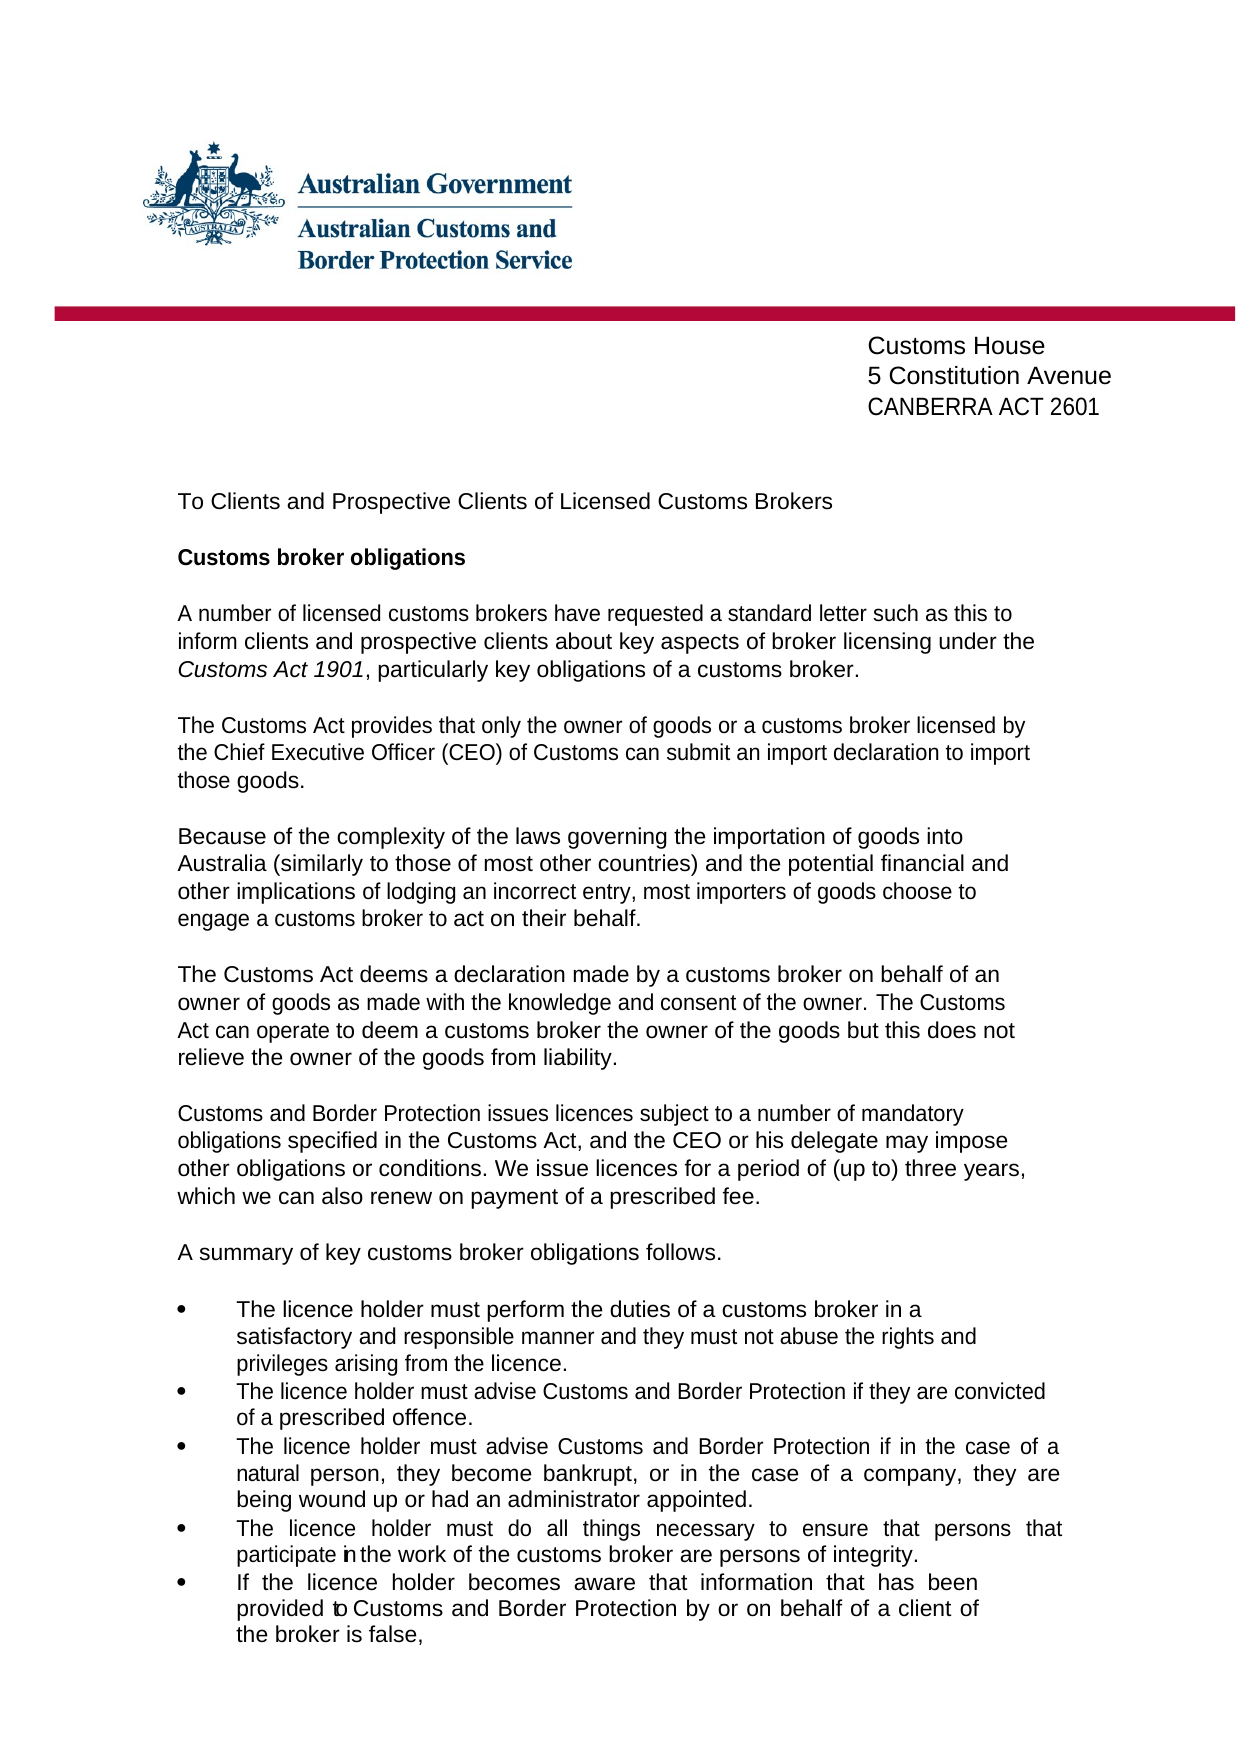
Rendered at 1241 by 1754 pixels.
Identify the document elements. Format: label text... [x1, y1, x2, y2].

text The Customs Act provides that only the owner of goods or a customs broker licensed by the Chief Executive Officer (CEO) of Customs can submit an import declaration to import those goods. [177, 712, 1055, 793]
list The licence holder must advise Customs and Border Protection if they are convicted of a prescribed offence. [177, 1379, 1057, 1430]
list If the licence holder becomes aware that information that has been provided to Customs and Border Protection by or on behalf of a client of the broker is false, [177, 1570, 979, 1648]
text Customs Act 1901, particularly key obligations of a customs broker. [177, 656, 1240, 682]
picture [54, 141, 1236, 321]
text Because of the complexity of the laws governing the importation of goods into Australia (similarly to those of most other countries) and the potential financial and other implications of lodging an incorrect entry, most importers of goods choose to engage a customs broker to act on their behalf. [177, 823, 1043, 932]
text The Customs Act deems a declaration made by a customs broker on behalf of an owner of goods as made with the knowledge and consent of the owner. The Customs Act can operate to deem a customs broker the owner of the goods but this does not relieve the owner of the goods from liability. [177, 961, 1043, 1071]
text Customs broker obligations [177, 544, 1240, 571]
list The licence holder must do all things necessary to ensure that persons that participate in the work of the customs broker are persons of integrity. [177, 1516, 1063, 1567]
subtitle Customs House [867, 331, 1240, 360]
text 5 Constitution Avenue [867, 361, 1240, 390]
text Customs and Border Protection issues licences subject to a number of mandatory obligations specified in the Customs Act, and the CEO or his delegate may impose other obligations or conditions. We issue licences for a period of (up to) three years, which we can also renew on payment of a prescribed fee. [177, 1100, 1045, 1209]
text A summary of key customs broker obligations follows. [177, 1239, 1240, 1265]
subtitle CANBERRA ACT 2601 [867, 392, 1240, 421]
list The licence holder must advise Customs and Border Protection if in the case of a natural person, they become bankrupt, or in the case of a company, they are being wound up or had an administrator appointed. [177, 1433, 1060, 1513]
text A number of licensed customs brokers have requested a standard letter such as this to inform clients and prospective clients about key aspects of broker licensing under the [177, 600, 1055, 654]
list The licence holder must perform the duties of a customs broker in a satisfactory and responsible manner and they must not abuse the rights and privileges arising from the licence. [177, 1296, 1040, 1376]
text To Clients and Prospective Clients of Licensed Customs Brokers [177, 488, 1240, 515]
